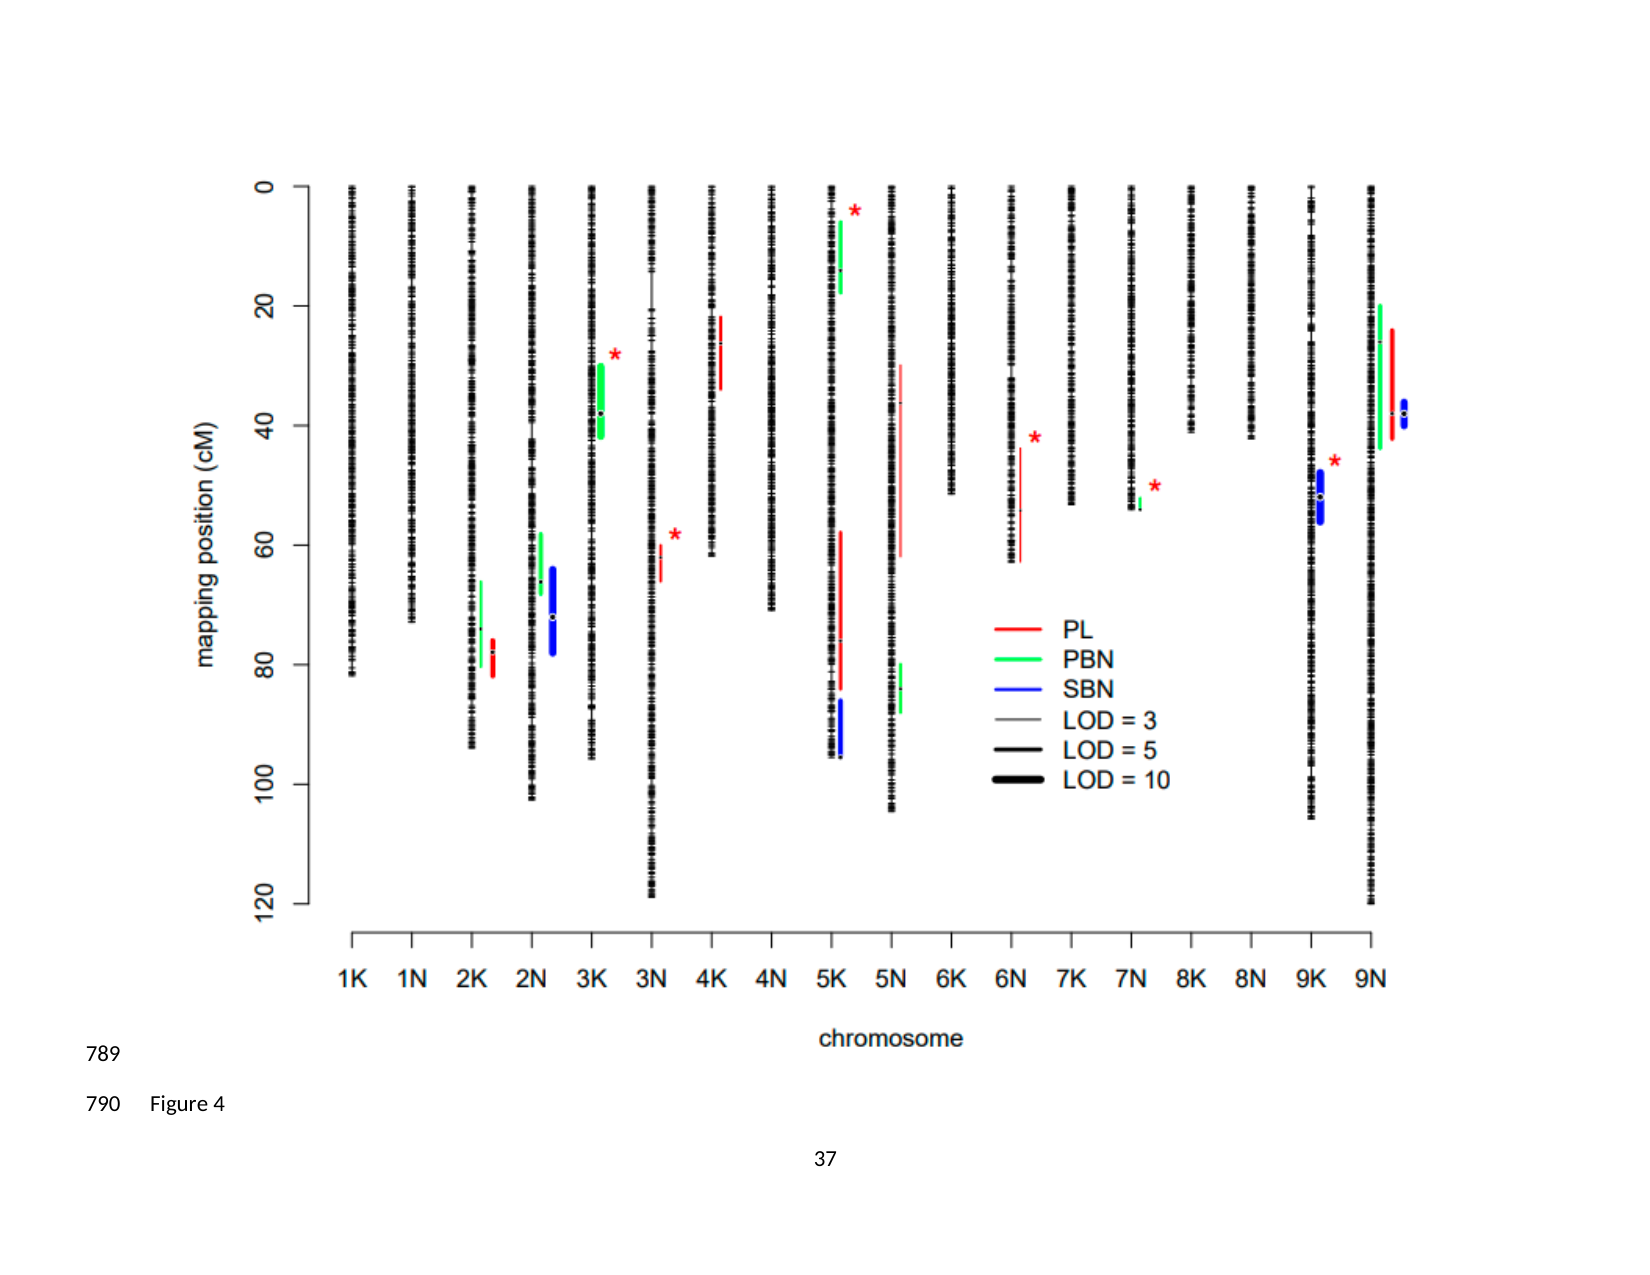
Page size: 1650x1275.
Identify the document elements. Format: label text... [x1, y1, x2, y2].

picture [190, 150, 1461, 1061]
text Figure 4 [150, 1089, 1500, 1117]
